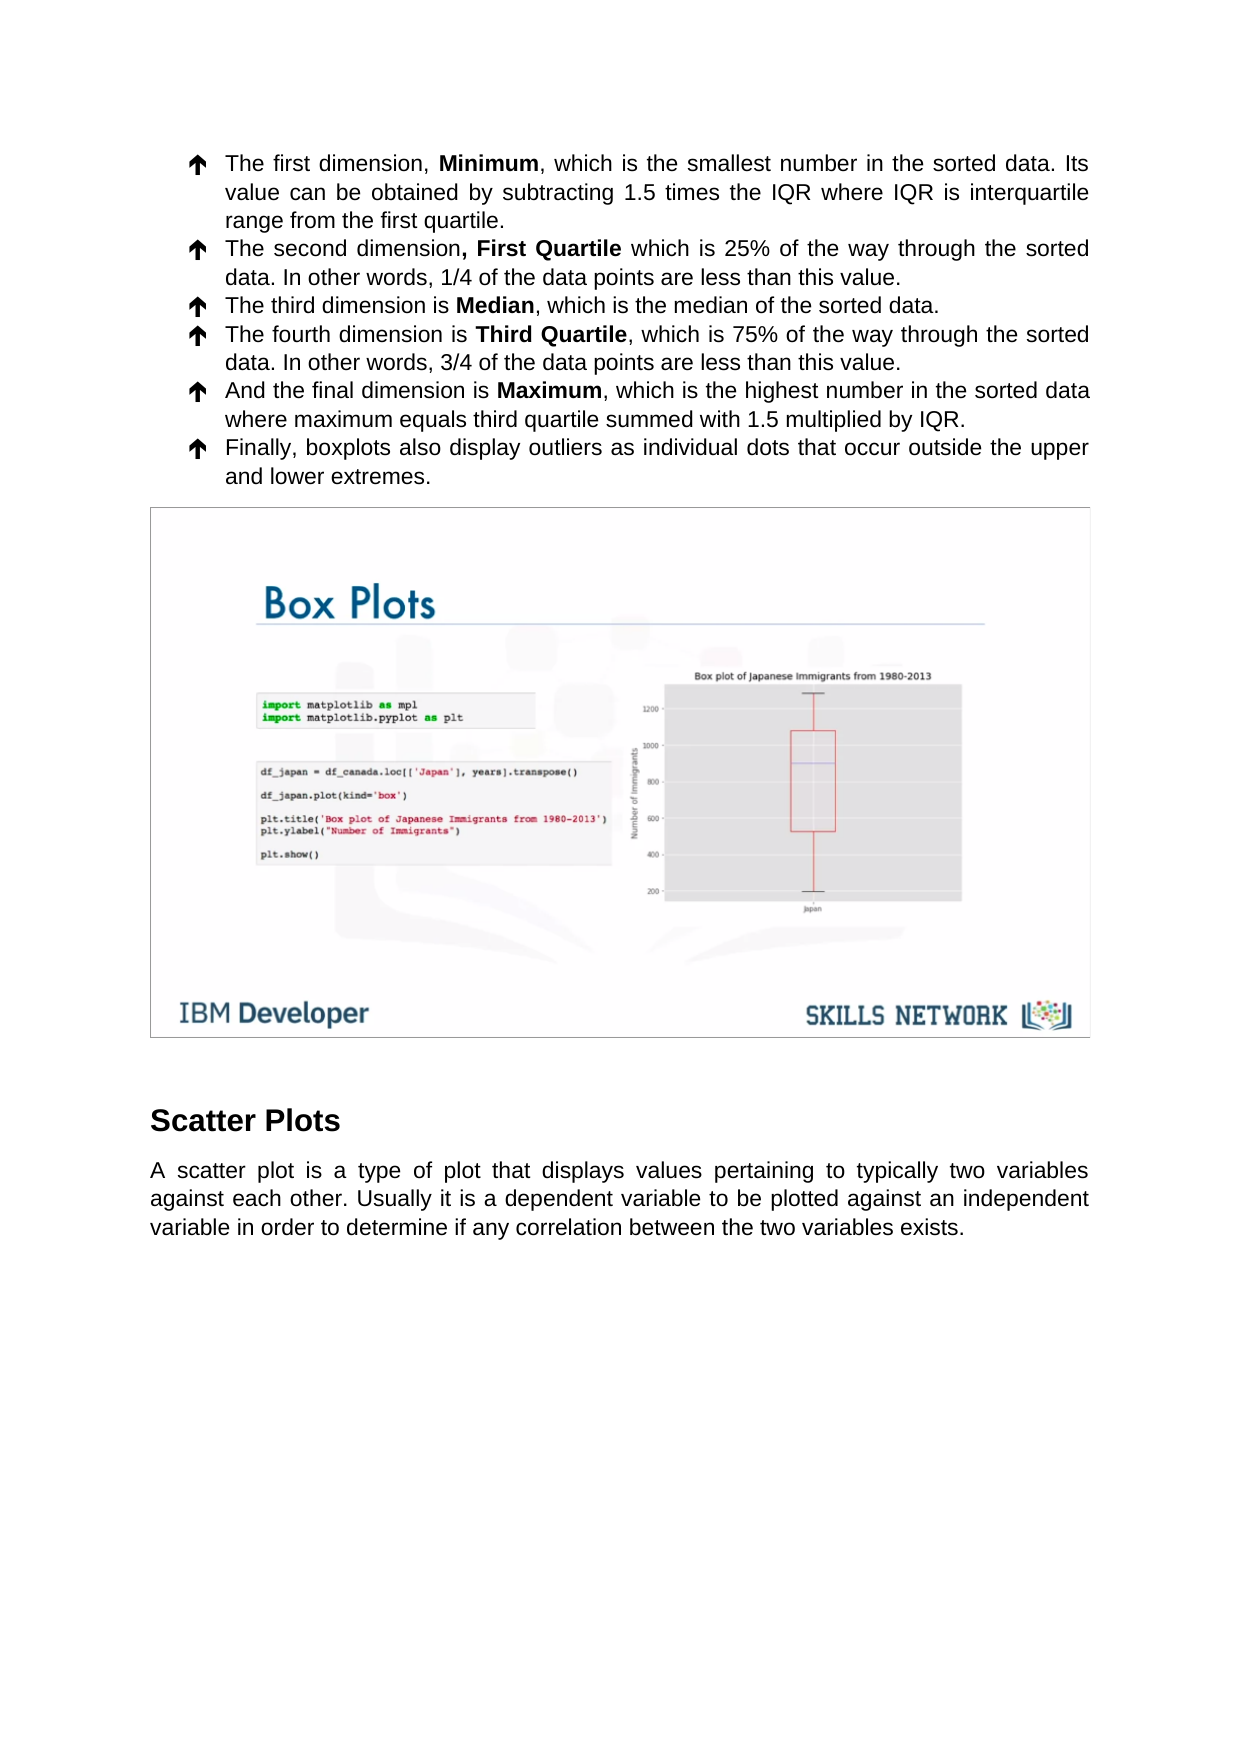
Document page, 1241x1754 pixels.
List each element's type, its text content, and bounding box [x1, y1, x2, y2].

list The second dimension, First Quartile which is 25% of the way through the sorted data. In other words, 1/4 of the data points are less than this value. [187, 235, 1090, 290]
list The third dimension is Median, which is the median of the sorted data. [187, 292, 1090, 318]
list The fourth dimension is Third Quartile, which is 75% of the way through the sorted data. In other words, 3/4 of the data points are less than this value. [187, 321, 1090, 375]
list And the final dimension is Maximum, which is the highest number in the sorted data where maximum equals third quartile summed with 1.5 multiplied by IQR. [187, 377, 1090, 432]
text Scatter Plots [150, 1102, 1090, 1137]
list Finally, boxplots also display outliers as individual dots that occur outside the upper and lower extremes. [187, 434, 1090, 489]
text A scatter plot is a type of plot that displays values pertaining to typically two variables against each other. Usually it is a dependent variable to be plotted against an independent variable in order to determine if any correlation between the two variables exists. [150, 1157, 1090, 1240]
list The first dimension, Minimum, which is the smallest number in the sorted data. Its value can be obtained by subtracting 1.5 times the IQR where IQR is interquartile range from the first quartile. [187, 150, 1090, 233]
picture [150, 507, 1091, 1038]
